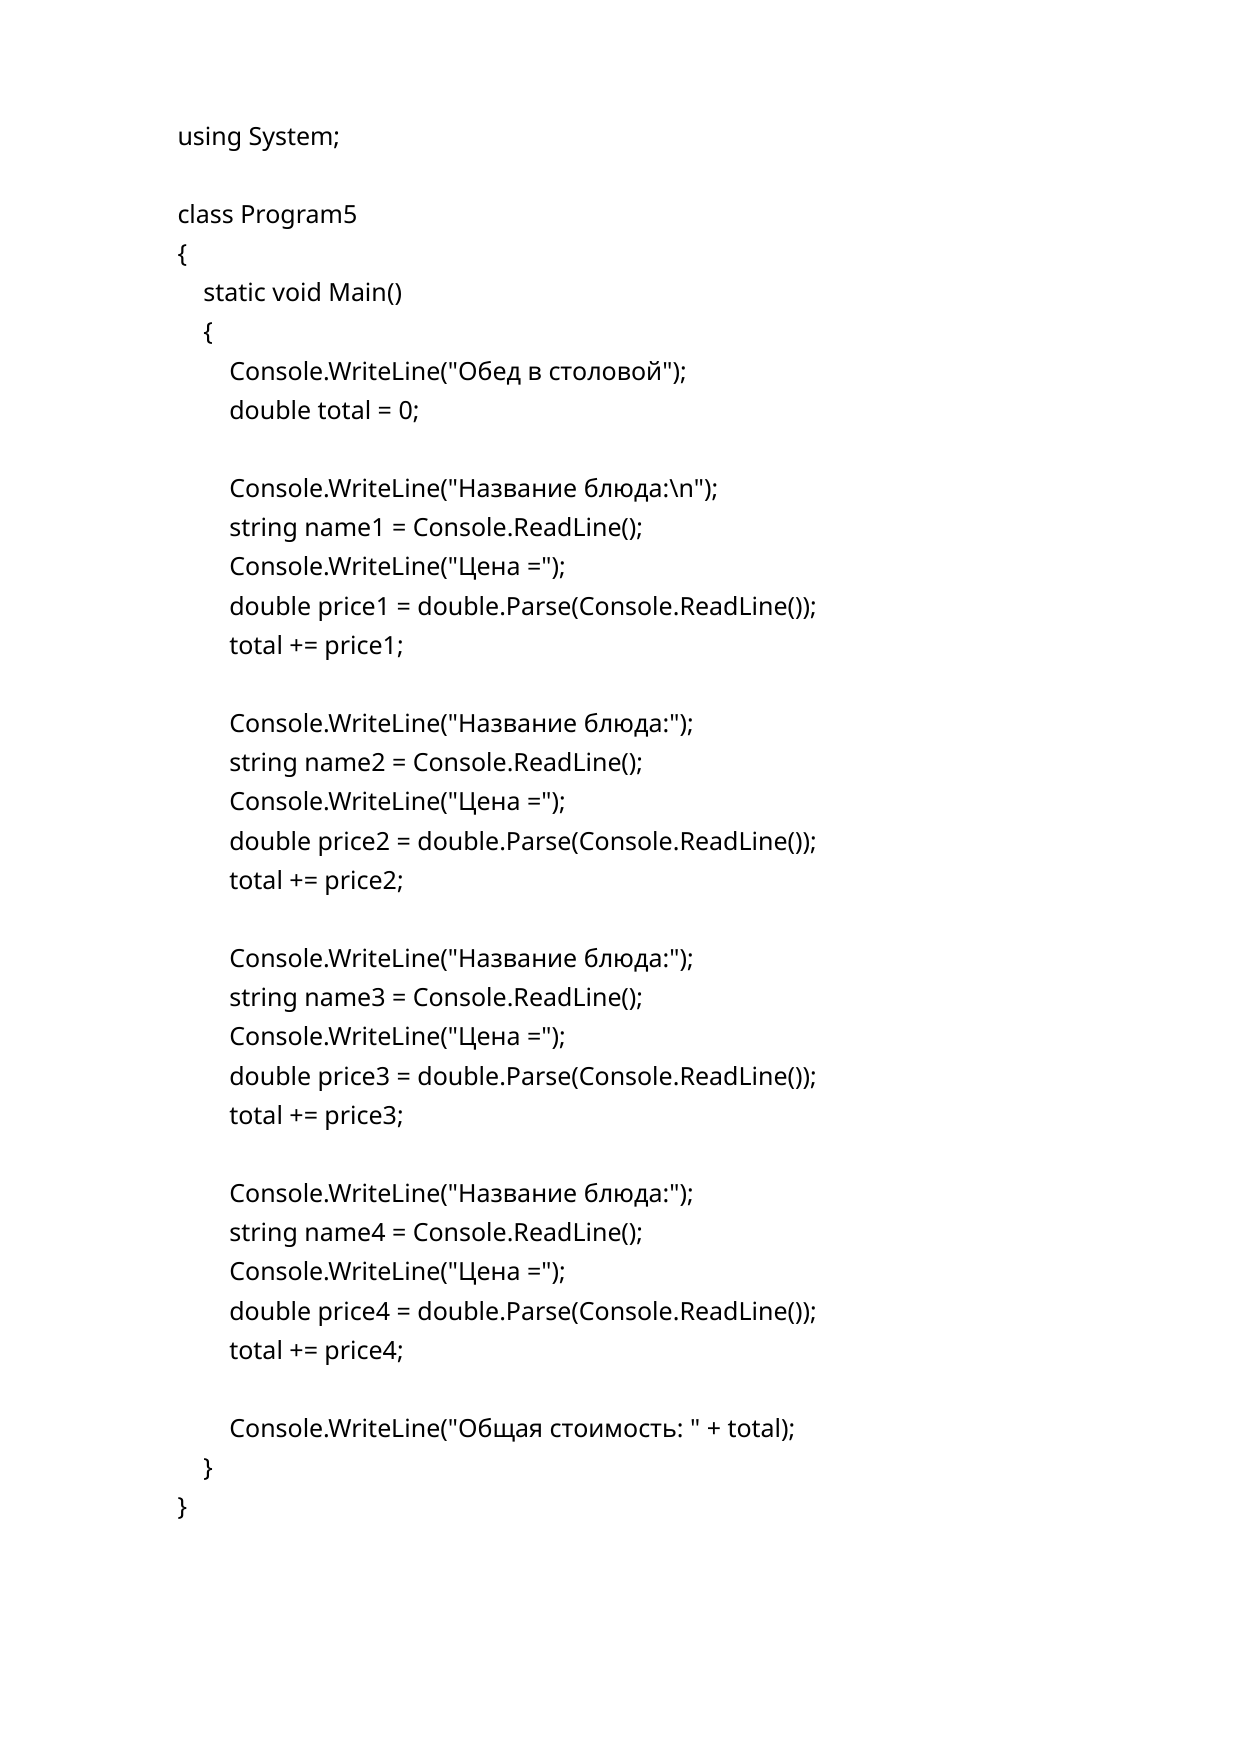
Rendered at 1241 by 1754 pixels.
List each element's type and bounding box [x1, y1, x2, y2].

text [177, 118, 1152, 1523]
